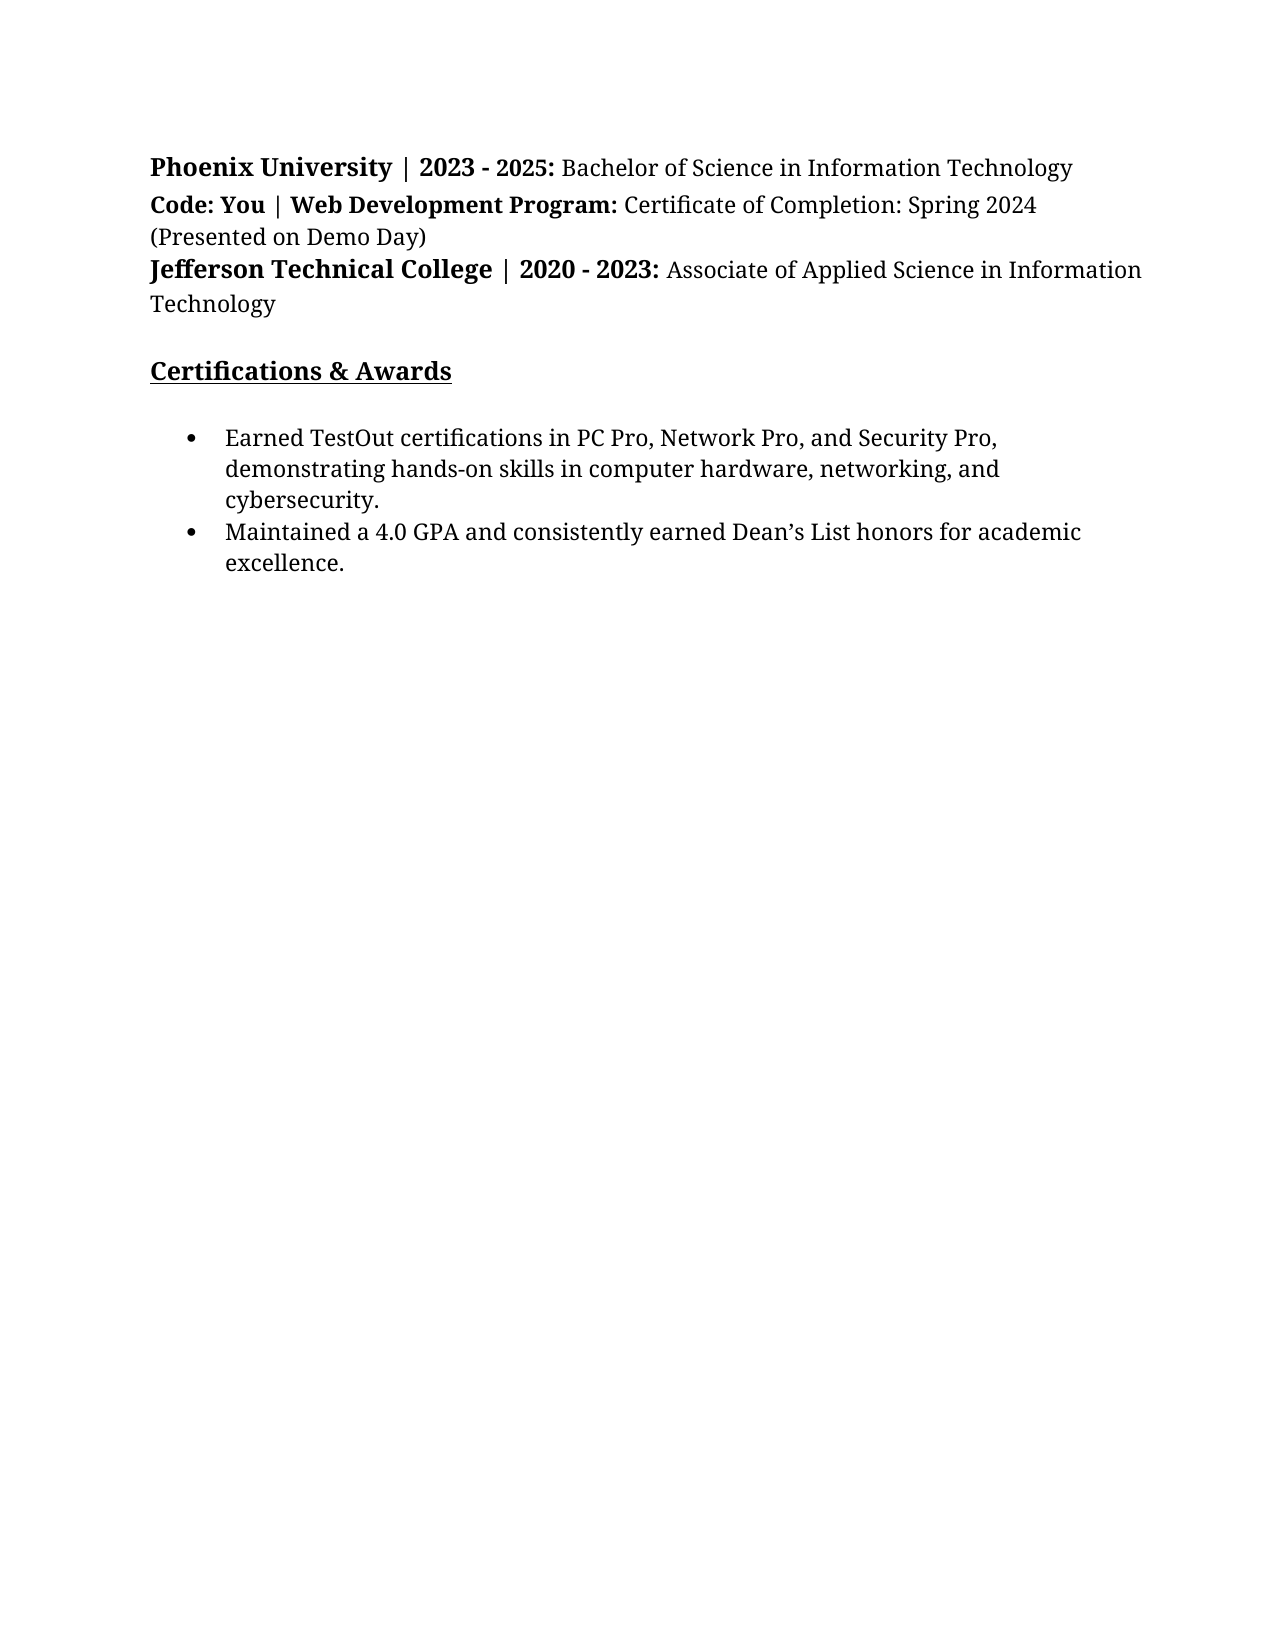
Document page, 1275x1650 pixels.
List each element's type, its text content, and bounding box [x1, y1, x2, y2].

text Code: You | Web Development Program: Certificate of Completion: Spring 2024 (Presented on Demo Day) [150, 189, 1144, 252]
text Phoenix University | 2023 - 2025: Bachelor of Science in Information Technology [150, 150, 1144, 184]
list Maintained a 4.0 GPA and consistently earned Dean’s List honors for academic excellence. [187, 516, 1144, 604]
list Earned TestOut certifications in PC Pro, Network Pro, and Security Pro, demonstrating hands-on skills in computer hardware, networking, and cybersecurity. [187, 422, 1144, 516]
text Jefferson Technical College | 2020 - 2023: Associate of Applied Science in Information Technology [150, 252, 1144, 320]
text Certifications & Awards [150, 354, 1144, 388]
